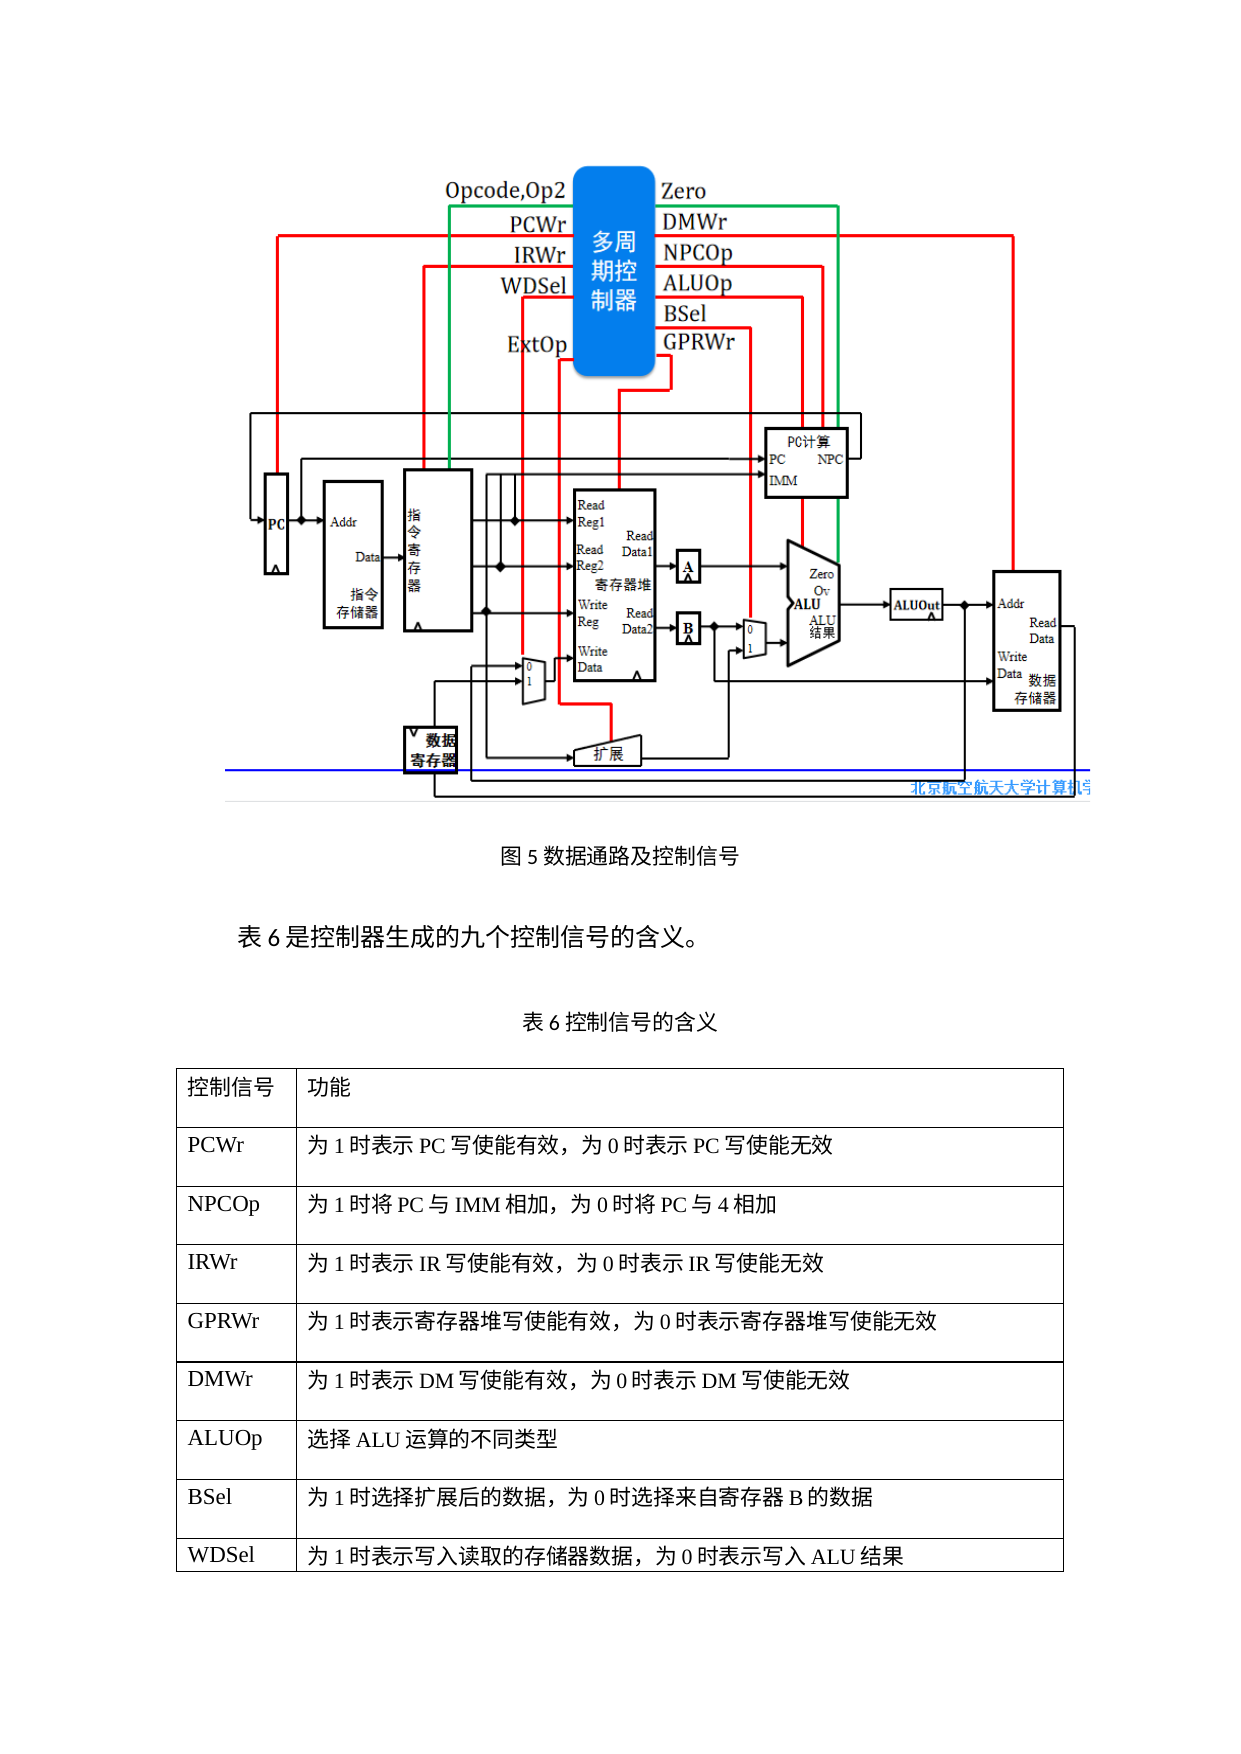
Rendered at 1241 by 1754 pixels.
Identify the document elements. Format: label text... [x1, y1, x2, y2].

text 表6是控制器生成的九个控制信号的含义。 [187, 903, 1053, 968]
table_cell 为1时将PC与IMM相加，为0时将PC与4相加 [297, 1187, 1063, 1244]
table_cell 为1时表示PC写使能有效，为0时表示PC写使能无效 [297, 1128, 1063, 1186]
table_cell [297, 1539, 1063, 1571]
table_cell WDSel [177, 1539, 296, 1571]
table_cell NPCOp [177, 1187, 296, 1244]
table_cell IRWr [177, 1245, 296, 1303]
picture [225, 162, 1091, 802]
text 表6 控制信号的含义 [187, 1004, 1053, 1037]
table_header 控制信号 [177, 1069, 296, 1127]
table_cell 选择ALU运算的不同类型 [297, 1421, 1063, 1479]
table_cell 为1时选择扩展后的数据，为0时选择来自寄存器B的数据 [297, 1480, 1063, 1537]
table_cell 为1时表示IR写使能有效，为0时表示IR写使能无效 [297, 1245, 1063, 1303]
table_cell PCWr [177, 1128, 296, 1186]
table_header 功能 [297, 1069, 1063, 1127]
text 图5 数据通路及控制信号 [187, 839, 1053, 871]
table_cell ALUOp [177, 1421, 296, 1479]
table_cell BSel [177, 1480, 296, 1537]
table_cell 为1时表示寄存器堆写使能有效，为0时表示寄存器堆写使能无效 [297, 1304, 1063, 1361]
table_cell GPRWr [177, 1304, 296, 1361]
table_cell 为1时表示DM写使能有效，为0时表示DM写使能无效 [297, 1363, 1063, 1420]
table_cell DMWr [177, 1363, 296, 1420]
